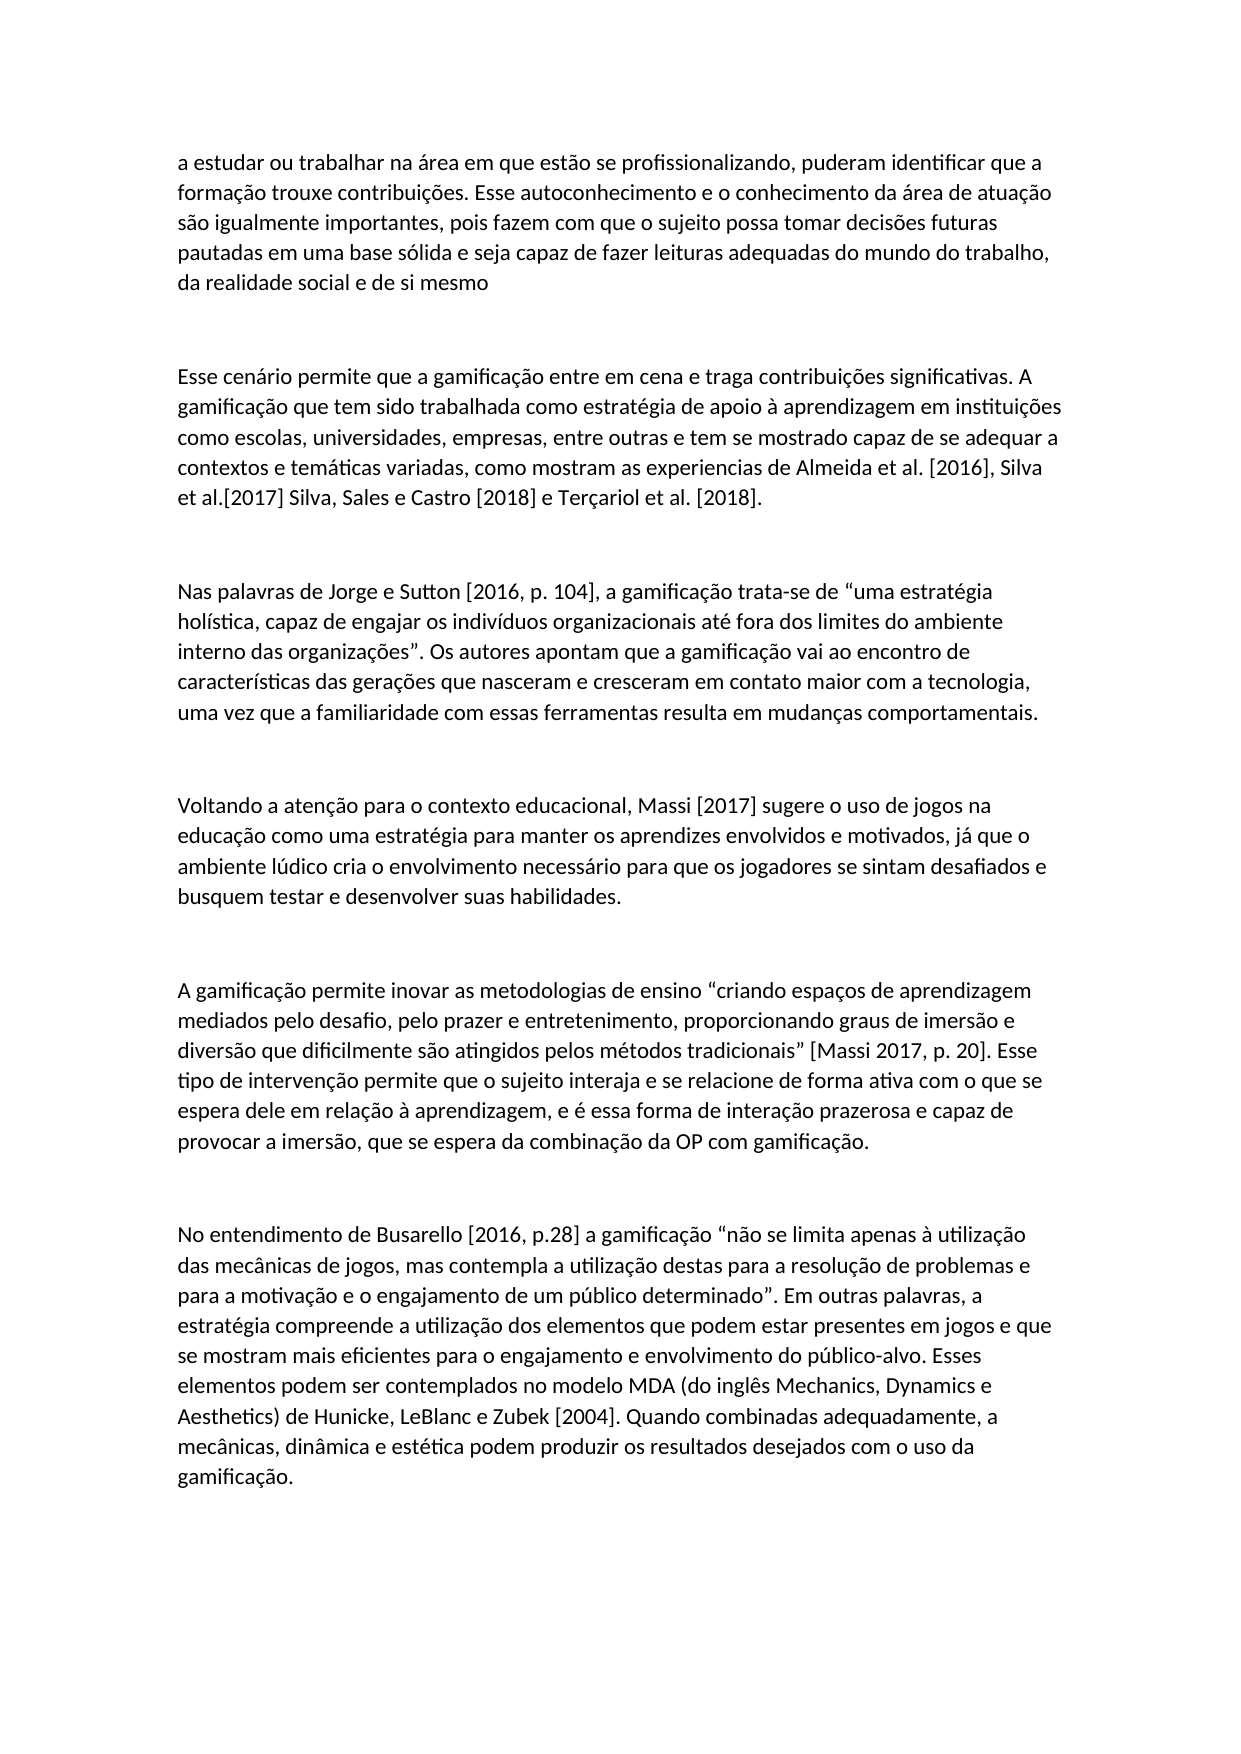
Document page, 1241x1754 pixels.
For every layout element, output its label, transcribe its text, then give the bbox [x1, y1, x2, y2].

text Nas palavras de Jorge e Sutton [2016, p. 104], a gamificação trata-se de “uma estratégia holística, capaz de engajar os indivíduos organizacionais até fora dos limites do ambiente interno das organizações”. Os autores apontam que a gamificação vai ao encontro de características das gerações que nasceram e cresceram em contato maior com a tecnologia, uma vez que a familiaridade com essas ferramentas resulta em mudanças comportamentais. [177, 577, 1063, 726]
text Voltando a atenção para o contexto educacional, Massi [2017] sugere o uso de jogos na educação como uma estratégia para manter os aprendizes envolvidos e motivados, já que o ambiente lúdico cria o envolvimento necessário para que os jogadores se sintam desafiados e busquem testar e desenvolver suas habilidades. [177, 791, 1063, 910]
text No entendimento de Busarello [2016, p.28] a gamificação “não se limita apenas à utilização das mecânicas de jogos, mas contempla a utilização destas para a resolução de problemas e para a motivação e o engajamento de um público determinado”. Em outras palavras, a estratégia compreende a utilização dos elementos que podem estar presentes em jogos e que se mostram mais eficientes para o engajamento e envolvimento do público-alvo. Esses elementos podem ser contemplados no modelo MDA (do inglês Mechanics, Dynamics e Aesthetics) de Hunicke, LeBlanc e Zubek [2004]. Quando combinadas adequadamente, a mecânicas, dinâmica e estética podem produzir os resultados desejados com o uso da gamificação. [177, 1221, 1063, 1490]
text Esse cenário permite que a gamificação entre em cena e traga contribuições significativas. A gamificação que tem sido trabalhada como estratégia de apoio à aprendizagem em instituições como escolas, universidades, empresas, entre outras e tem se mostrado capaz de se adequar a contextos e temáticas variadas, como mostram as experiencias de Almeida et al. [2016], Silva et al.[2017] Silva, Sales e Castro [2018] e Terçariol et al. [2018]. [177, 362, 1063, 511]
text A gamificação permite inovar as metodologias de ensino “criando espaços de aprendizagem mediados pelo desafio, pelo prazer e entretenimento, proporcionando graus de imersão e diversão que dificilmente são atingidos pelos métodos tradicionais” [Massi 2017, p. 20]. Esse tipo de intervenção permite que o sujeito interaja e se relacione de forma ativa com o que se espera dele em relação à aprendizagem, e é essa forma de interação prazerosa e capaz de provocar a imersão, que se espera da combinação da OP com gamificação. [177, 976, 1063, 1155]
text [177, 148, 1063, 296]
